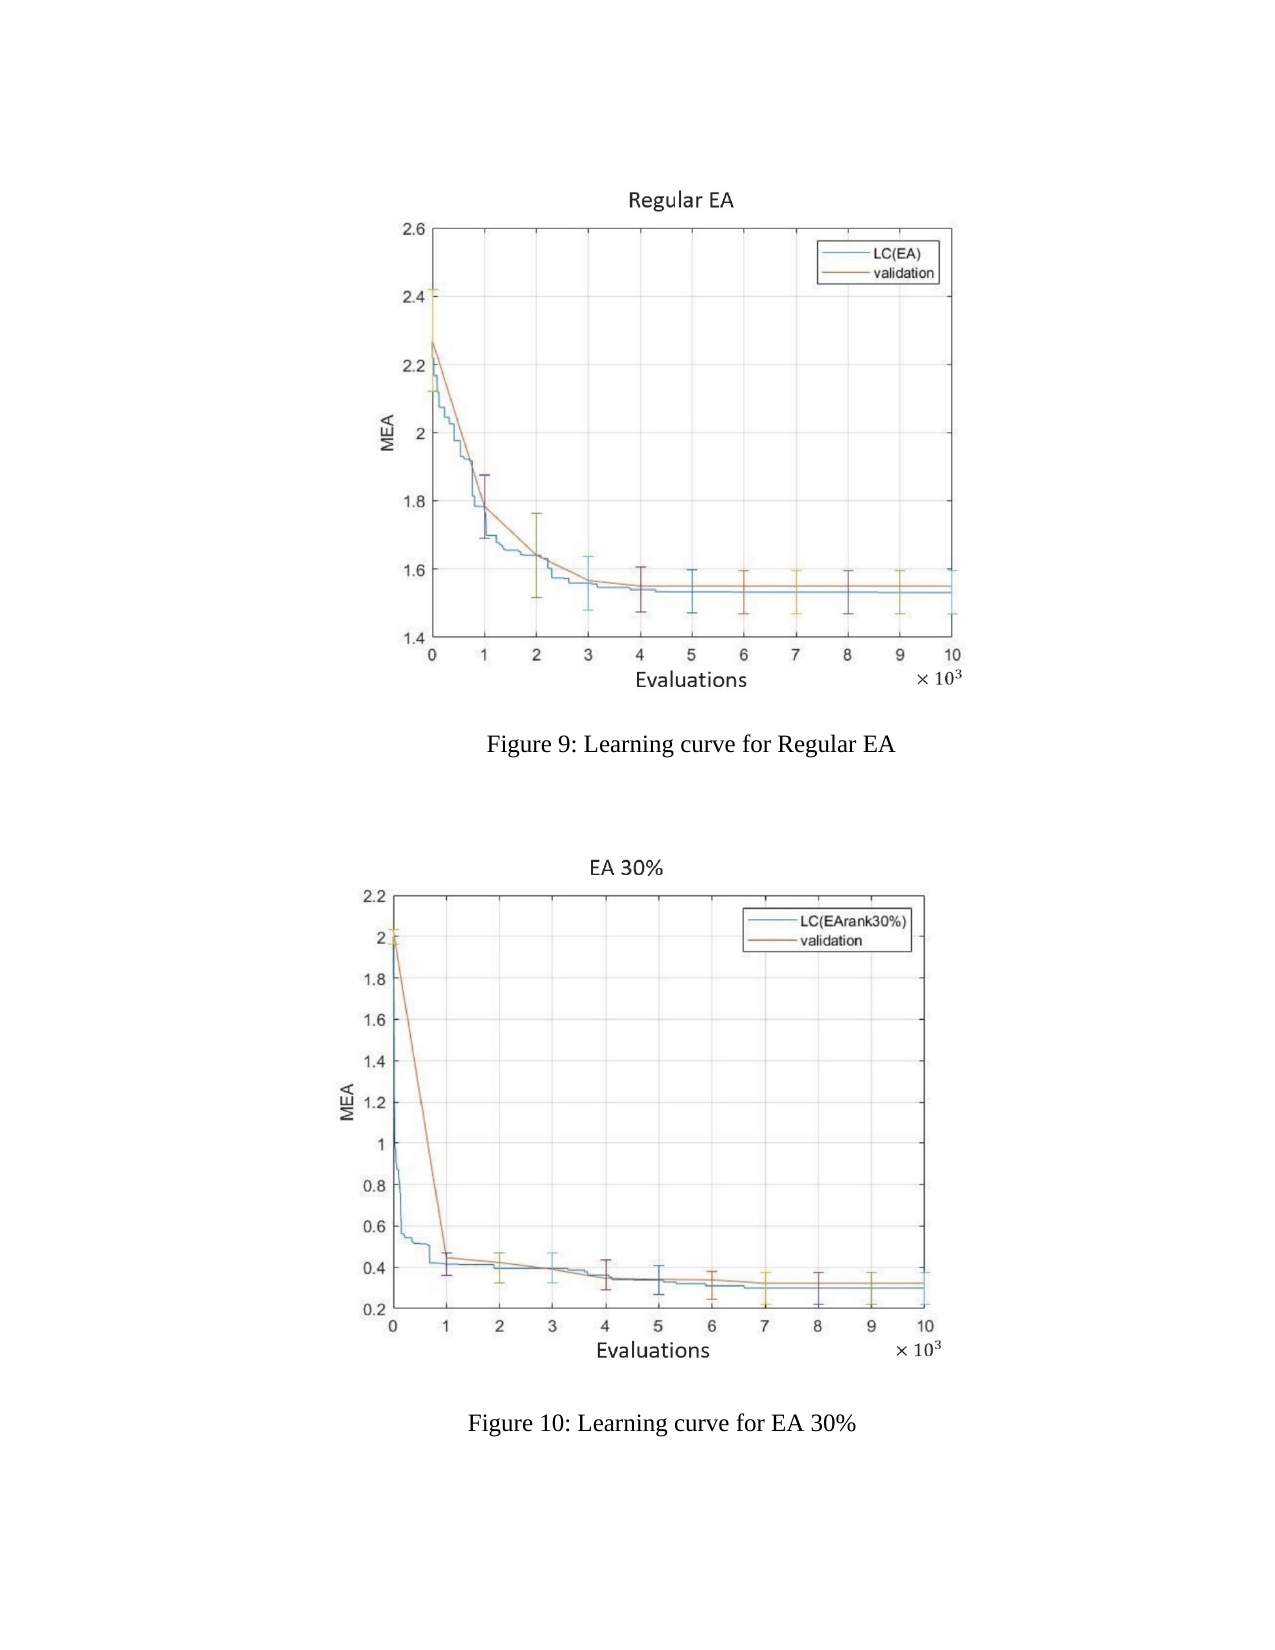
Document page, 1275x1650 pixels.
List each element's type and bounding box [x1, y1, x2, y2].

picture [315, 150, 1035, 717]
picture [285, 830, 1022, 1381]
